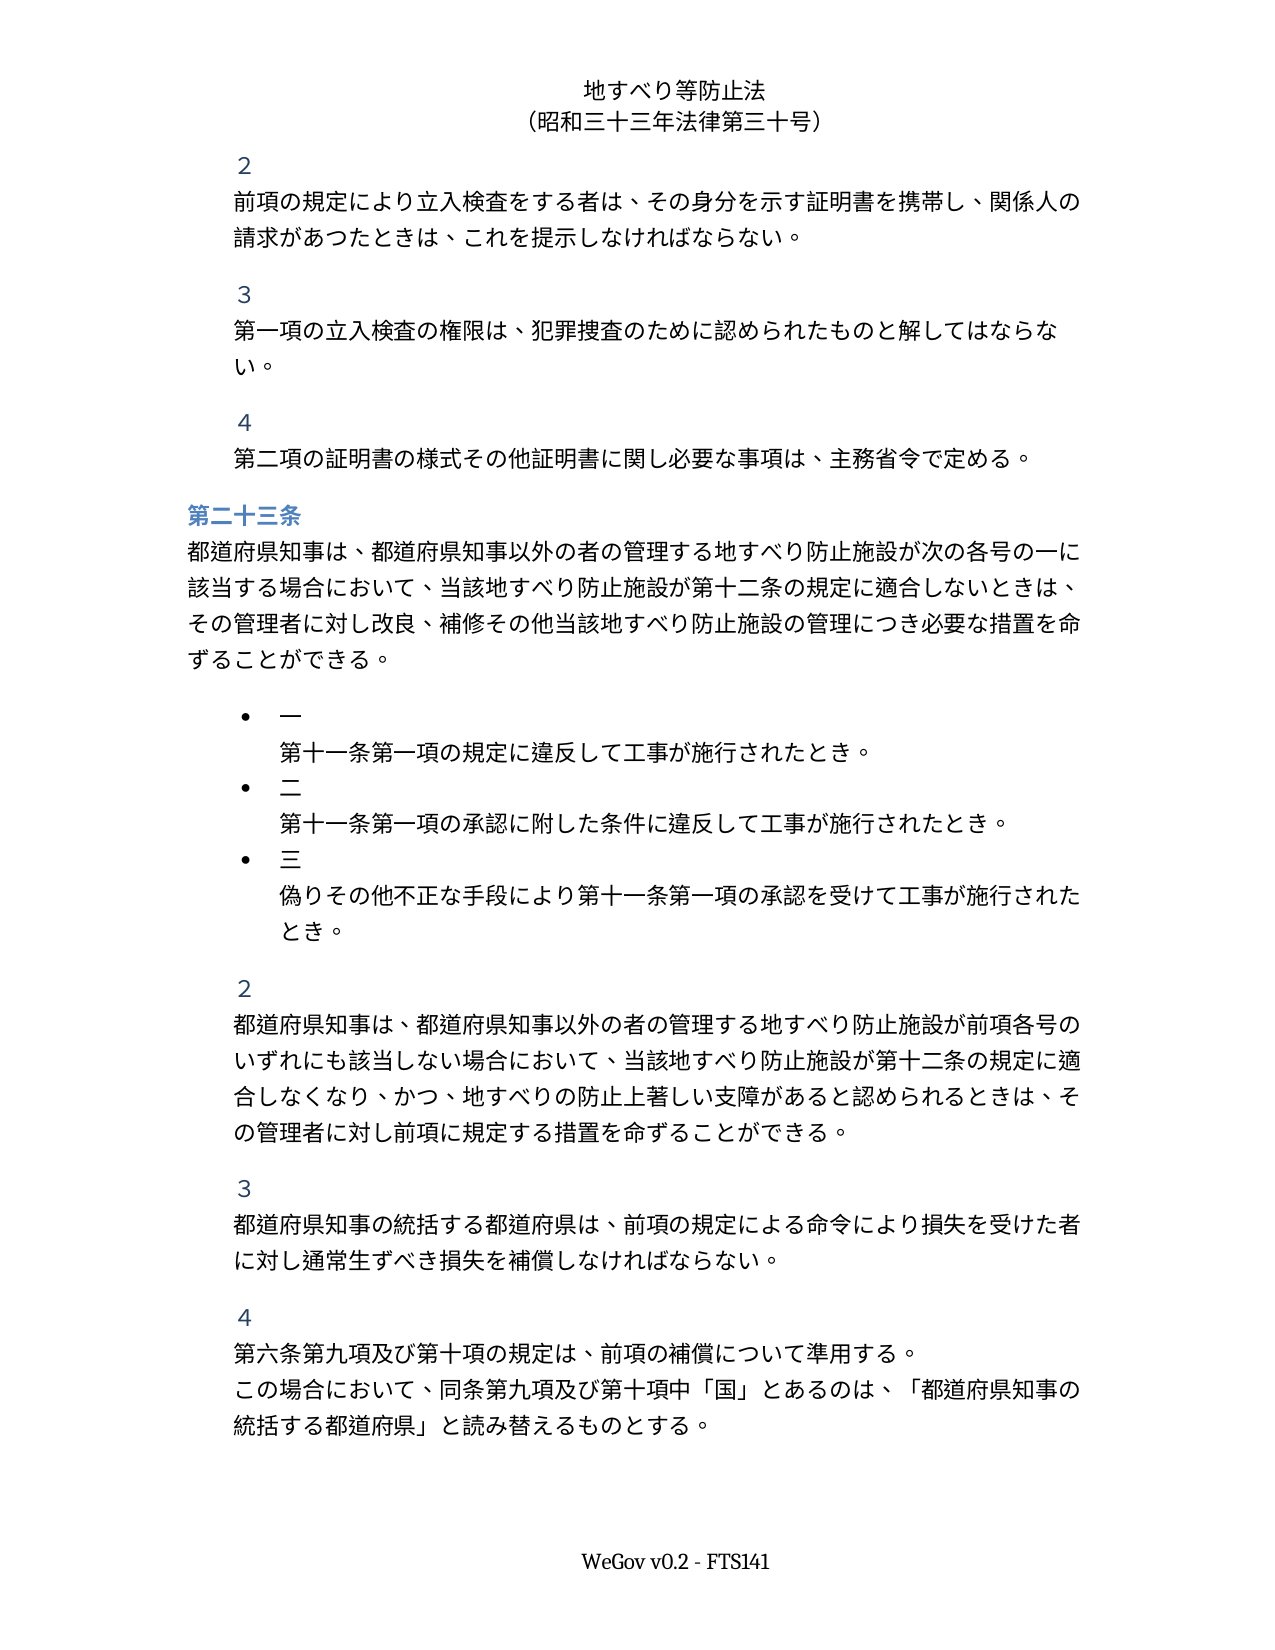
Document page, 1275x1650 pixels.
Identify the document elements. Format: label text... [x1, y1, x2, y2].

subtitle ２ [233, 150, 1087, 181]
list 二 第十一条第一項の承認に附した条件に違反して工事が施行されたとき。 [242, 772, 1087, 839]
subtitle ４ [233, 1302, 1087, 1333]
text 第一項の立入検査の権限は、犯罪捜査のために認められたものと解してはならない。 [233, 314, 1087, 382]
subtitle 第二十三条 [187, 500, 1087, 531]
text 前項の規定により立入検査をする者は、その身分を示す証明書を携帯し、関係人の請求があつたときは、これを提示しなければならない。 [233, 186, 1087, 253]
subtitle ３ [233, 279, 1087, 310]
subtitle ３ [233, 1173, 1087, 1205]
list 三 偽りその他不正な手段により第十一条第一項の承認を受けて工事が施行されたとき。 [242, 844, 1087, 947]
subtitle ２ [233, 973, 1087, 1004]
text 第六条第九項及び第十項の規定は、前項の補償について準用する。 この場合において、同条第九項及び第十項中「国」とあるのは、「都道府県知事の統括する都道府県」と読み替えるものとする。 [233, 1338, 1087, 1441]
text 第二項の証明書の様式その他証明書に関し必要な事項は、主務省令で定める。 [233, 443, 1087, 474]
text 都道府県知事は、都道府県知事以外の者の管理する地すべり防止施設が次の各号の一に該当する場合において、当該地すべり防止施設が第十二条の規定に適合しないときは、その管理者に対し改良、補修その他当該地すべり防止施設の管理につき必要な措置を命ずることができる。 [187, 536, 1087, 675]
list 一 第十一条第一項の規定に違反して工事が施行されたとき。 [242, 701, 1087, 768]
text 都道府県知事は、都道府県知事以外の者の管理する地すべり防止施設が前項各号のいずれにも該当しない場合において、当該地すべり防止施設が第十二条の規定に適合しなくなり、かつ、地すべりの防止上著しい支障があると認められるときは、その管理者に対し前項に規定する措置を命ずることができる。 [233, 1009, 1087, 1148]
subtitle ４ [233, 407, 1087, 438]
text 都道府県知事の統括する都道府県は、前項の規定による命令により損失を受けた者に対し通常生ずべき損失を補償しなければならない。 [233, 1209, 1087, 1277]
